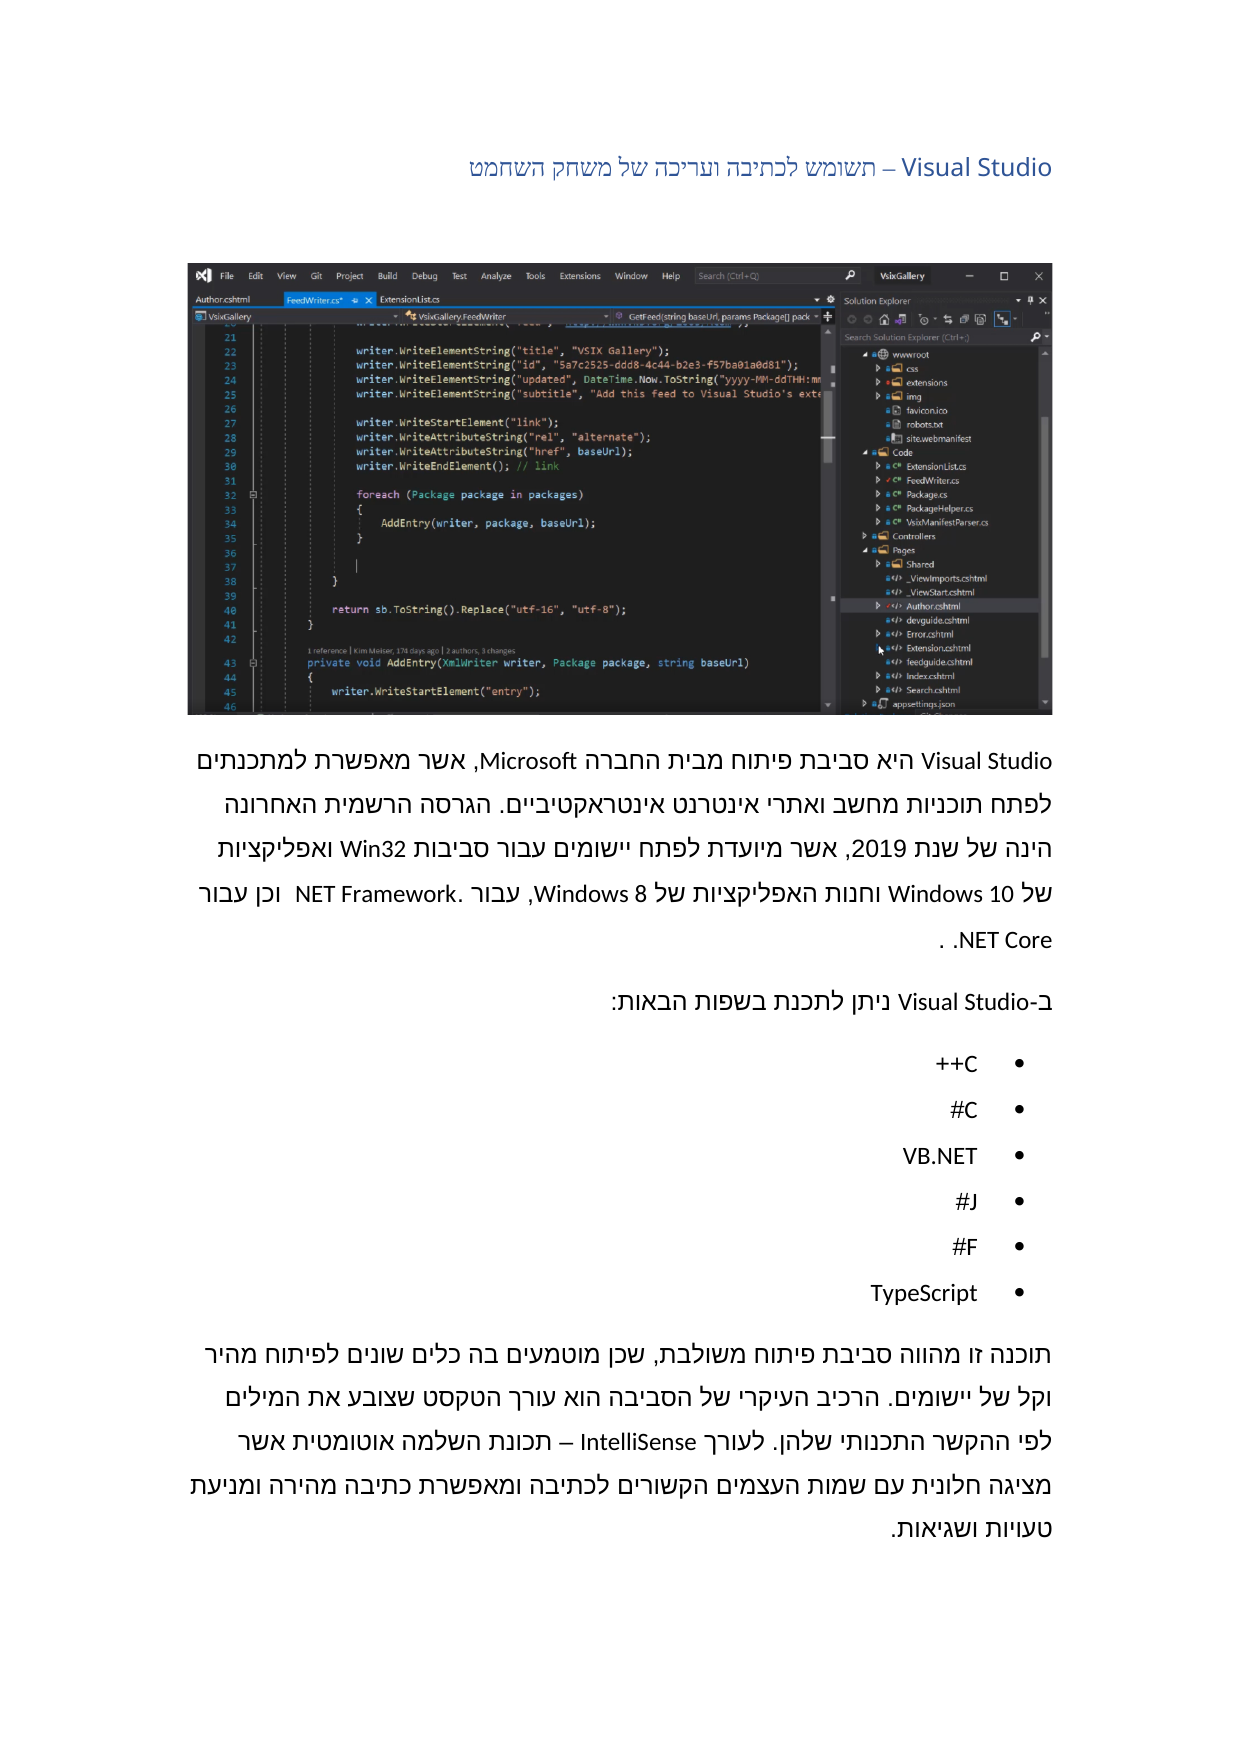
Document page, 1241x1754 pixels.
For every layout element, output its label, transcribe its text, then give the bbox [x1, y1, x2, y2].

subtitle Visual Studio – תשומש לכתיבה ועריכה של משחק השחמט [187, 150, 1053, 184]
picture [187, 263, 1053, 715]
list TypeScript [187, 1277, 1015, 1308]
list C# [187, 1094, 1015, 1125]
list J# [187, 1186, 1015, 1216]
text Visual Studio היא סביבת פיתוח מבית החברה Microsoft, אשר מאפשרת למתכנתים לפתח תוכניות מחשב ואתרי אינטרנט אינטראקטיביים. הגרסה הרשמית האחרונה הינה של שנת 2019, אשר מיועדת לפתח יישומים עבור סביבות Win32 ואפליקציות של Windows 10 וחנות האפליקציות של Windows 8, עבור .NET Framework וכן עבור NET Core. . [187, 745, 1053, 954]
list F# [187, 1231, 1015, 1262]
list VB.NET [187, 1140, 1015, 1171]
list C++ [187, 1048, 1015, 1079]
text תוכנה זו מהווה סביבת פיתוח משולבת, שכן מוטמעים בה כלים שונים לפיתוח מהיר וקל של יישומים. הרכיב העיקרי של הסביבה הוא עורך הטקסט שצובע את המילים לפי ההקשר התכנותי שלהן. לעורך IntelliSense – תכונת השלמה אוטומטית אשר מציגה חלונית עם שמות העצמים הקשורים לכתיבה ומאפשרת כתיבה מהירה ומניעת טעויות ושגיאות. [187, 1339, 1053, 1543]
text ב-Visual Studio ניתן לתכנת בשפות הבאות: [187, 986, 1053, 1017]
